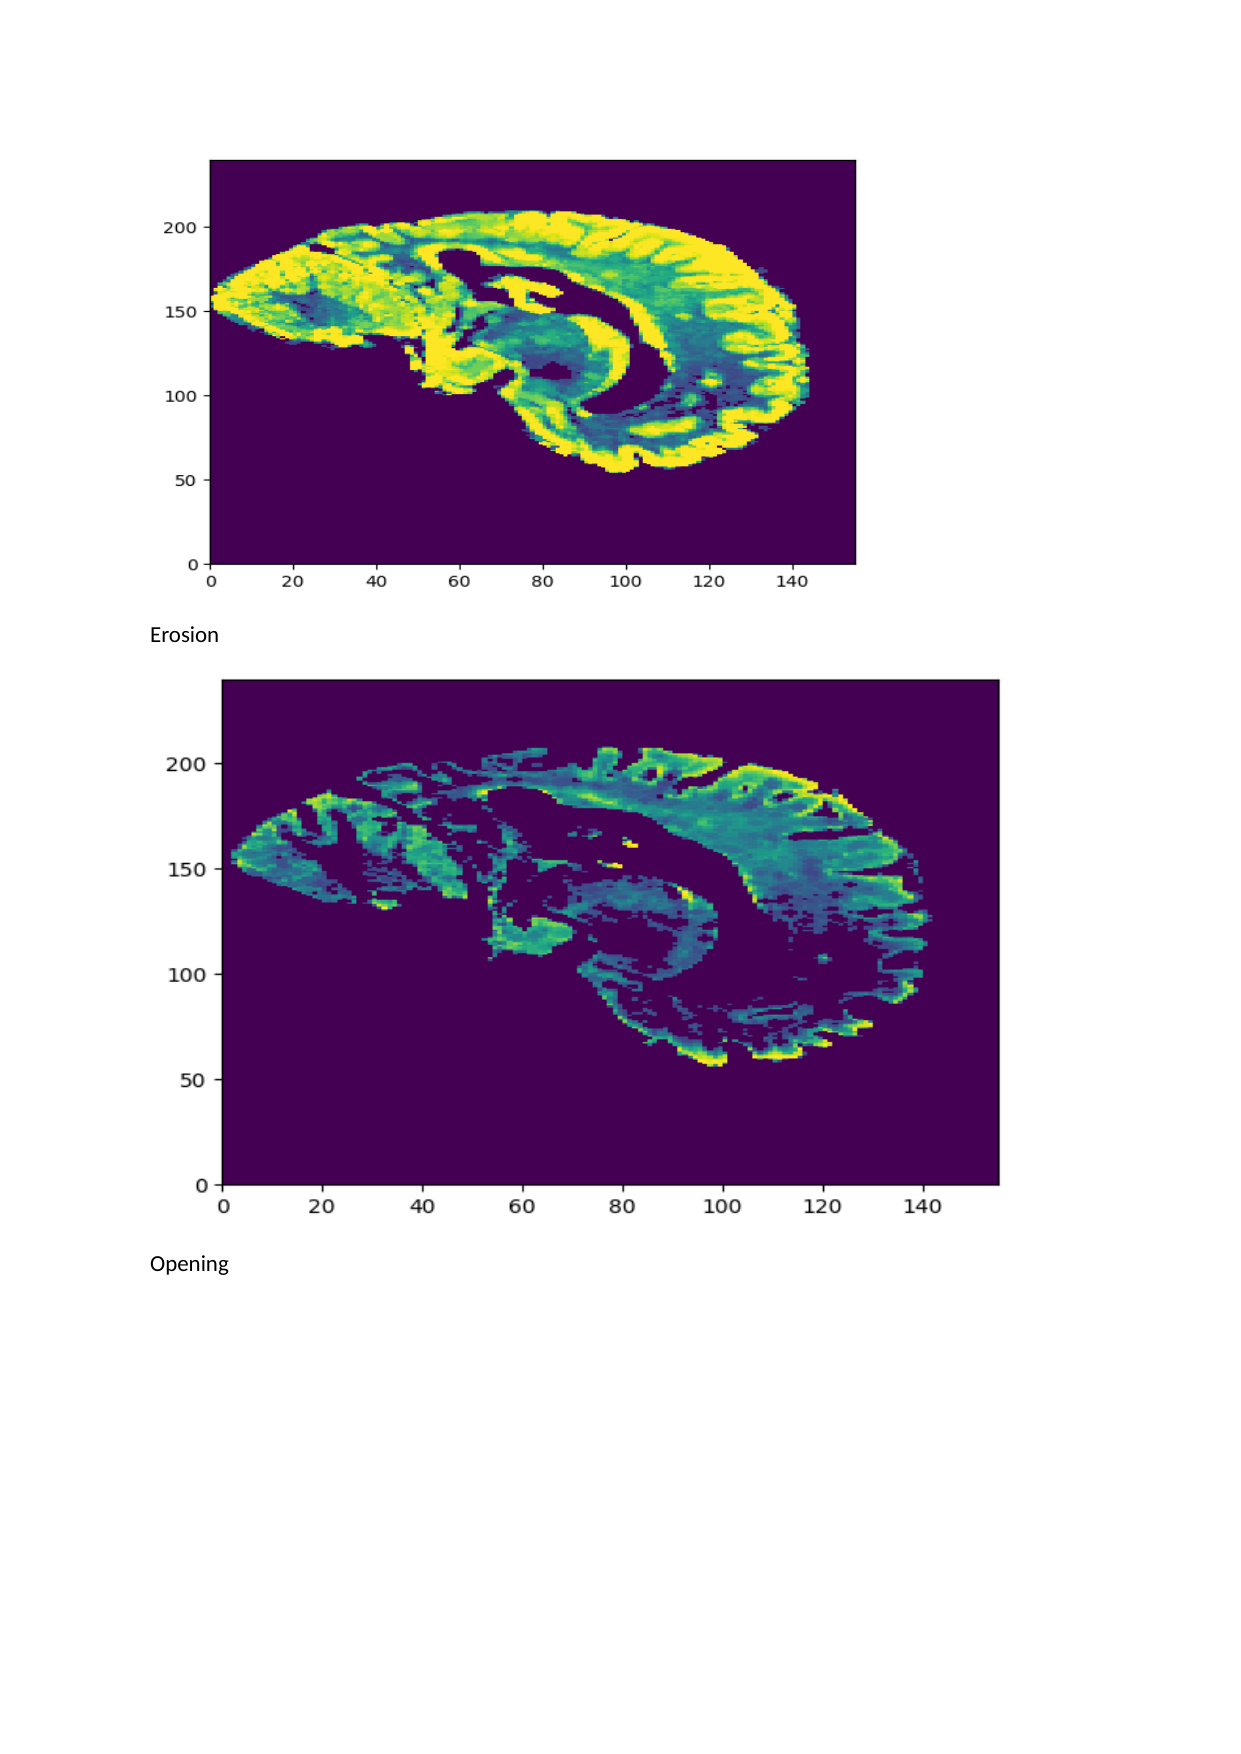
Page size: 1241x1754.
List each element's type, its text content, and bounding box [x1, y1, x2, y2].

picture [150, 150, 868, 601]
picture [150, 666, 1014, 1231]
text Opening [150, 1249, 1090, 1277]
text Erosion [150, 620, 1090, 648]
